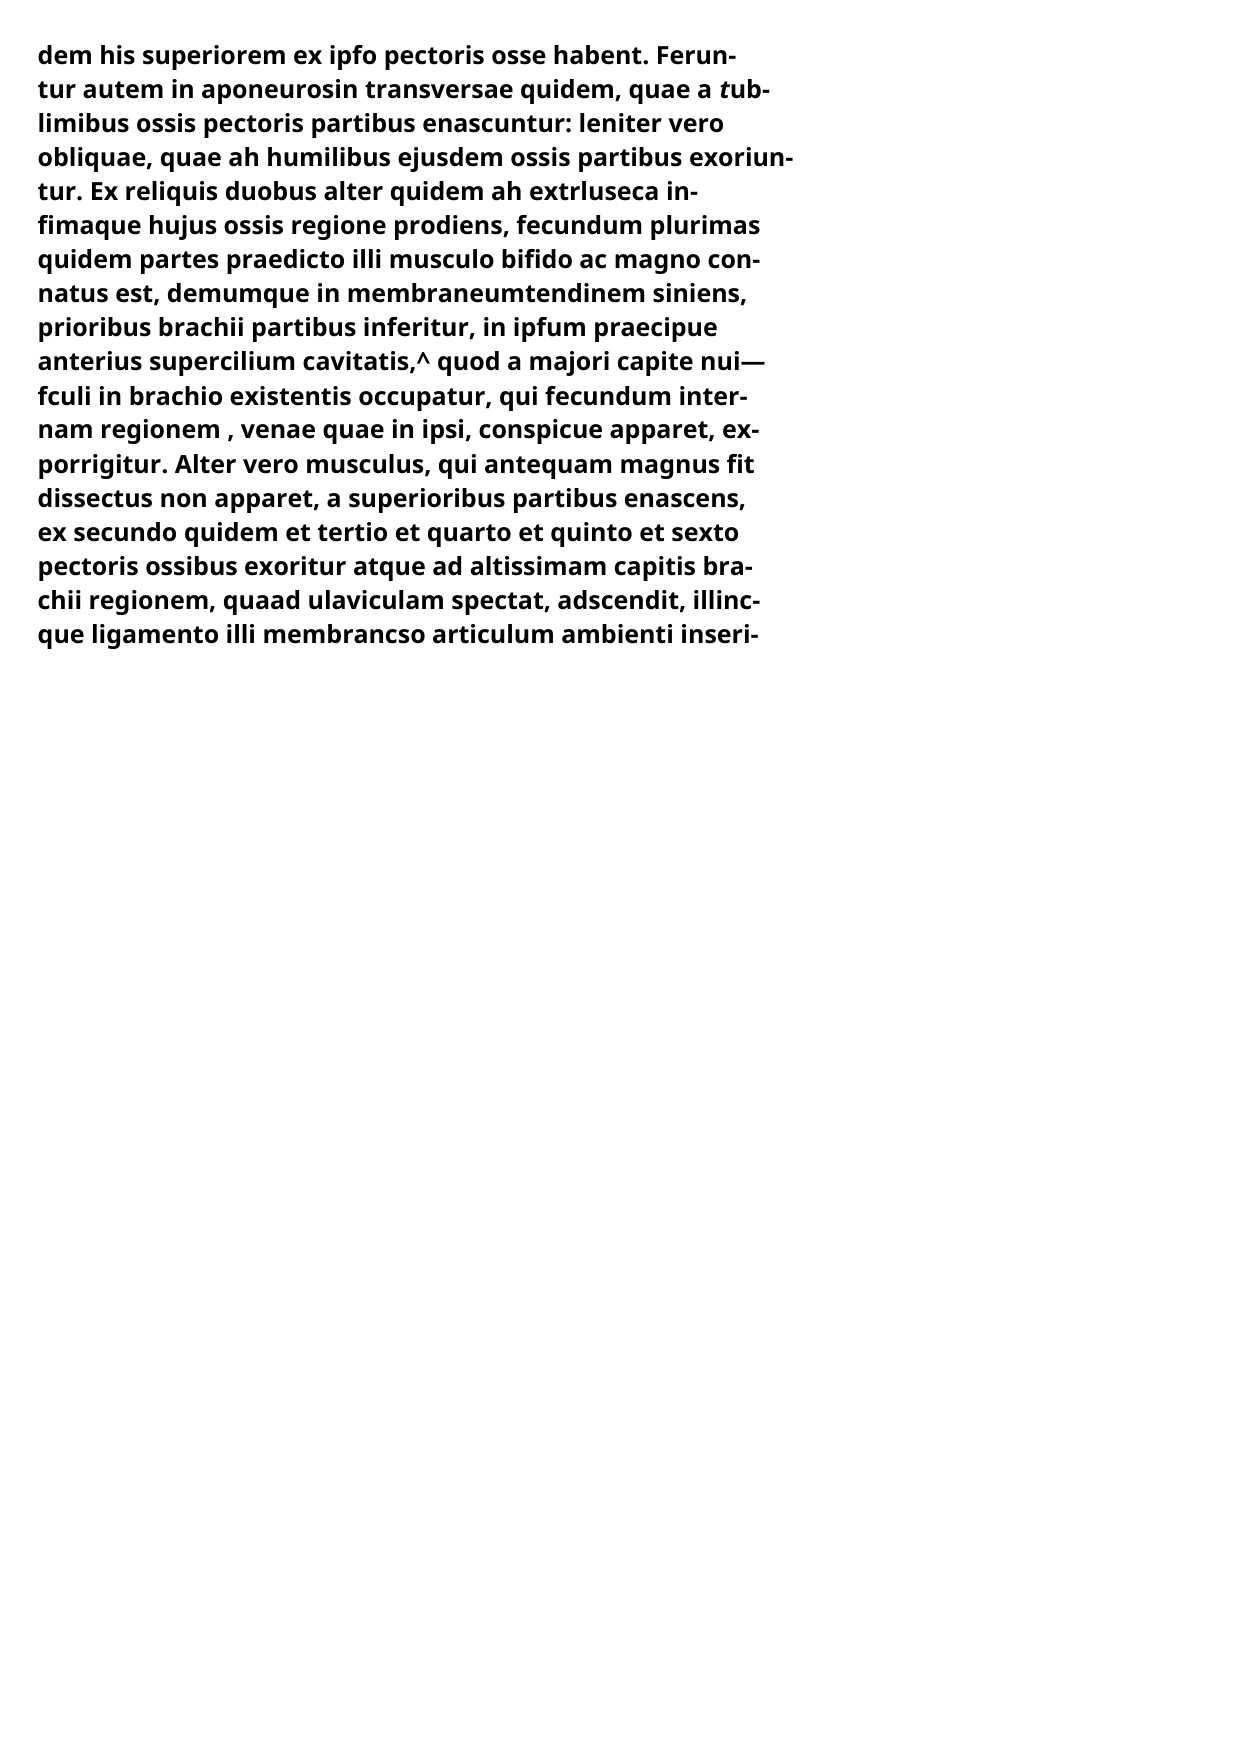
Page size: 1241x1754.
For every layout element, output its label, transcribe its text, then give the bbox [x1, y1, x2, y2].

text dem his superiorem ex ipfo pectoris osse habent. Ferun- tur autem in aponeurosin transversae quidem, quae a tub- limibus ossis pectoris partibus enascuntur: leniter vero obliquae, quae ah humilibus ejusdem ossis partibus exoriun- tur. Ex reliquis duobus alter quidem ah extrluseca in- fimaque hujus ossis regione prodiens, fecundum plurimas quidem partes praedicto illi musculo bifido ac magno con- natus est, demumque in membraneumtendinem siniens, prioribus brachii partibus inferitur, in ipfum praecipue anterius supercilium cavitatis,^ quod a majori capite nui— fculi in brachio existentis occupatur, qui fecundum inter- nam regionem , venae quae in ipsi, conspicue apparet, ex- porrigitur. Alter vero musculus, qui antequam magnus fit dissectus non apparet, a superioribus partibus enascens, ex secundo quidem et tertio et quarto et quinto et sexto pectoris ossibus exoritur atque ad altissimam capitis bra- chii regionem, quaad ulaviculam spectat, adscendit, illinc- que ligamento illi membrancso articulum ambienti inseri- [37, 37, 1203, 651]
